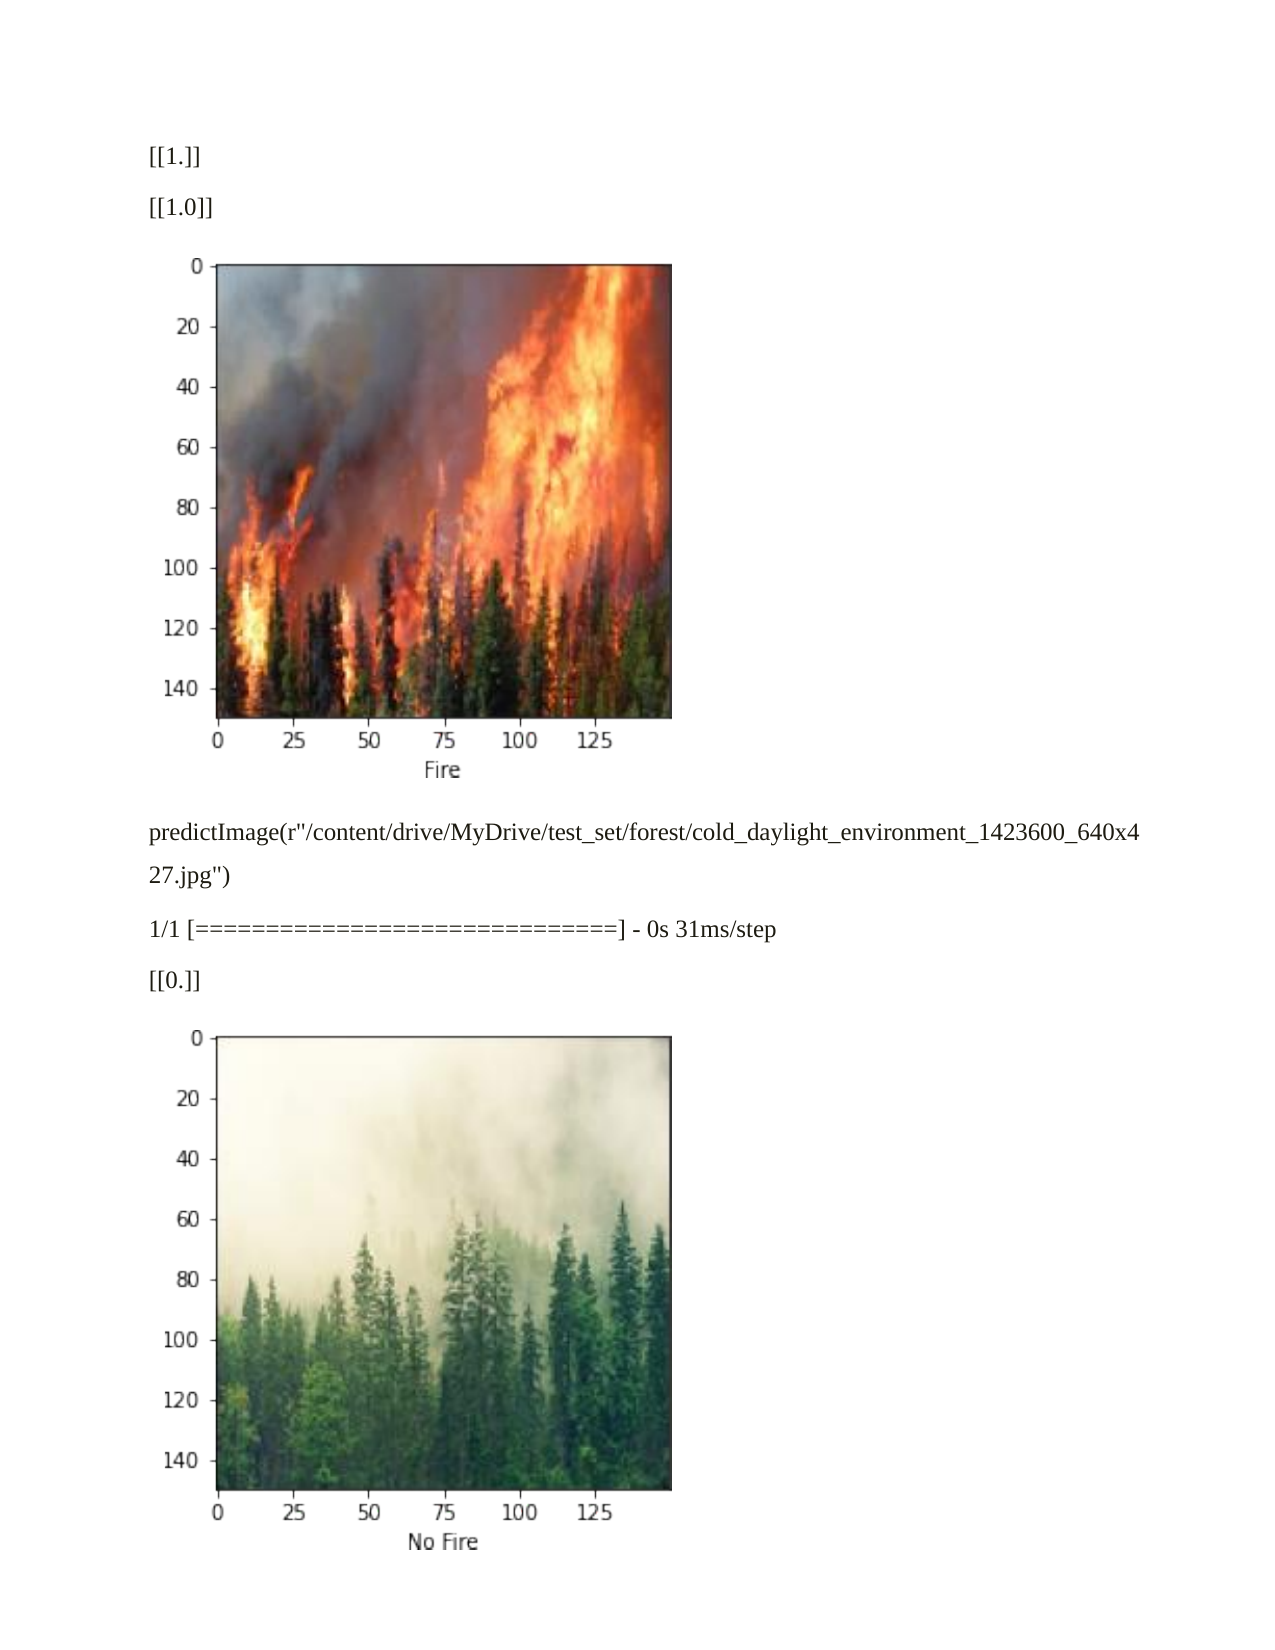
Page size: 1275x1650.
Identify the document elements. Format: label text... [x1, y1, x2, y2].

text [[1.]] [148, 141, 1181, 170]
picture [164, 258, 672, 778]
picture [164, 1030, 672, 1550]
text [[1.0]] [148, 192, 1181, 221]
text 1/1 [==============================] - 0s 31ms/step [[0.]] [148, 914, 779, 993]
text predictImage(r"/content/drive/MyDrive/test_set/forest/cold_daylight_environment_1423600_640x4 27.jpg") [148, 817, 1181, 889]
